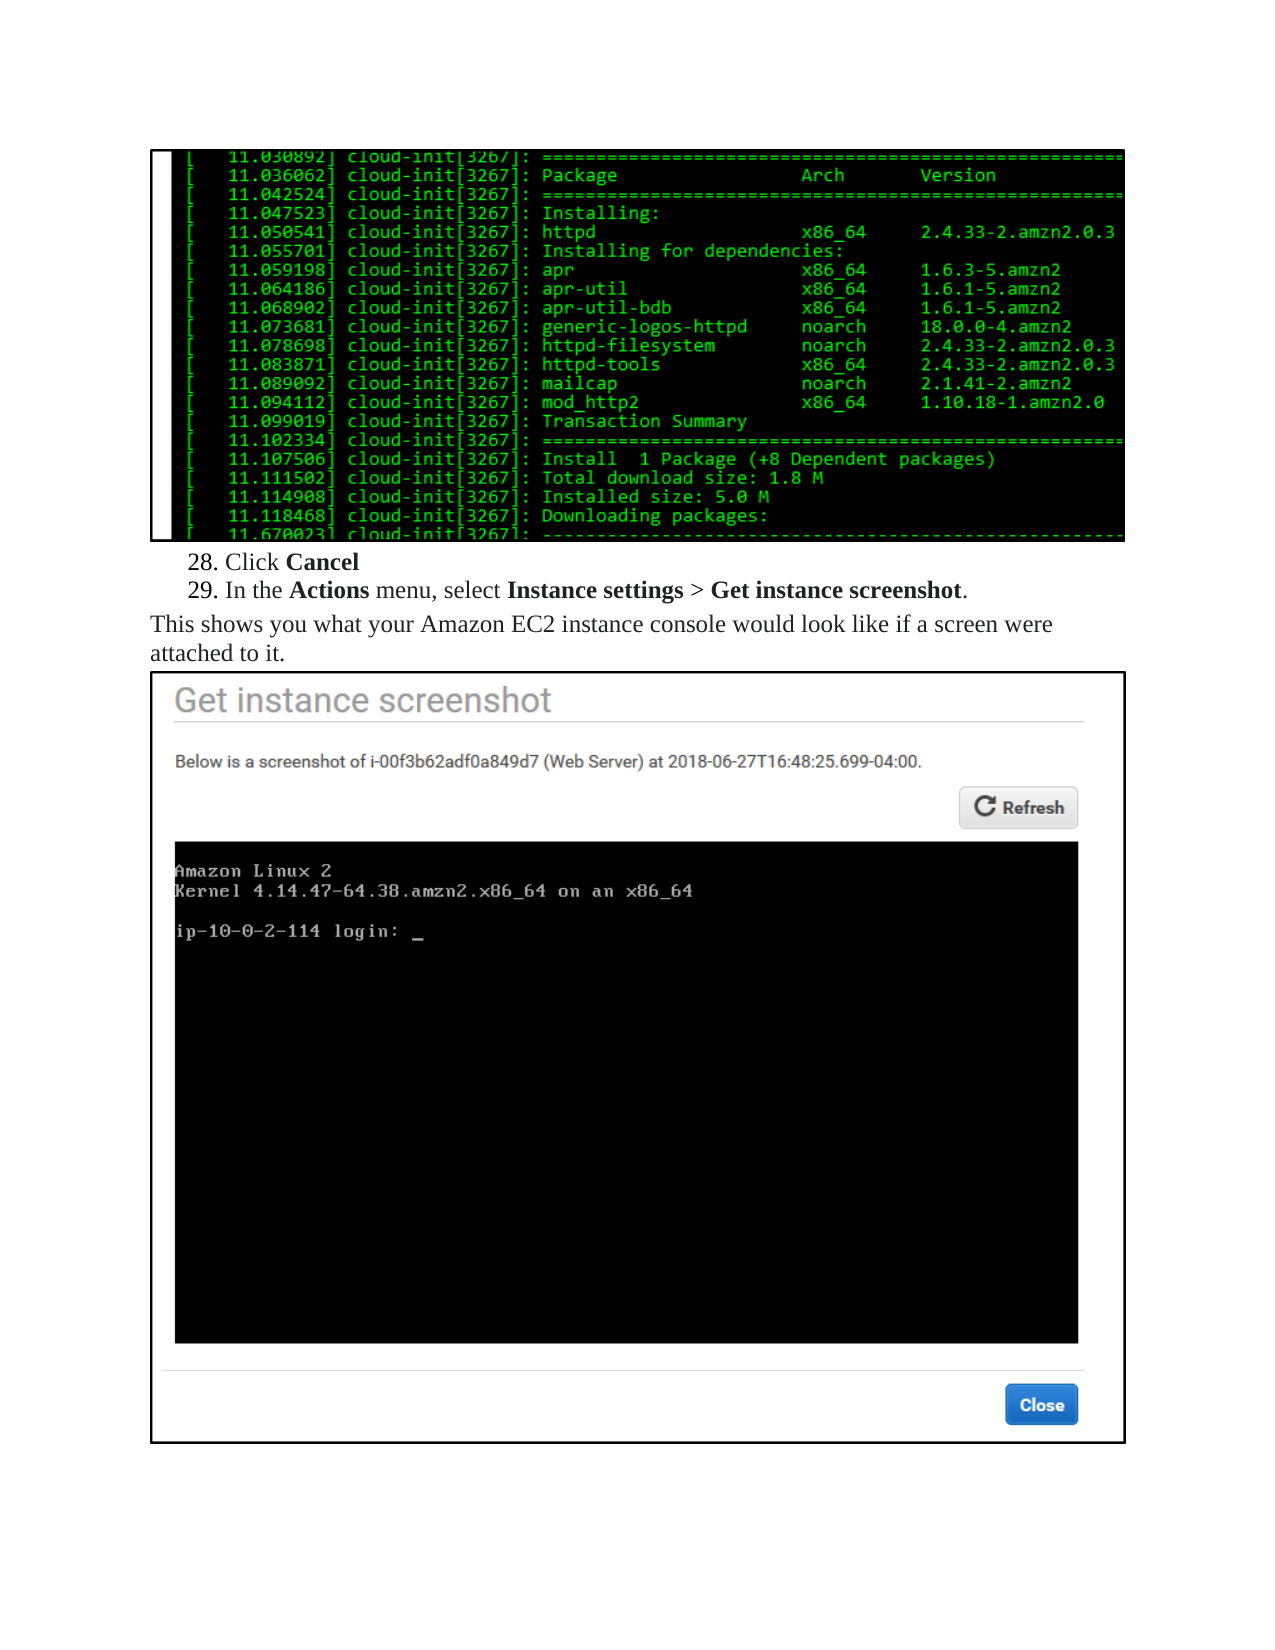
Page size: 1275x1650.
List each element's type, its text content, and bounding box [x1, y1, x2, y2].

list In the Actions menu, select Instance settings > Get instance screenshot. [187, 575, 1125, 604]
picture [150, 149, 1125, 542]
text This shows you what your Amazon EC2 instance console would look like if a screen were attached to it. [150, 609, 1125, 667]
picture [150, 671, 1126, 1444]
list Click Cancel [187, 547, 1125, 575]
